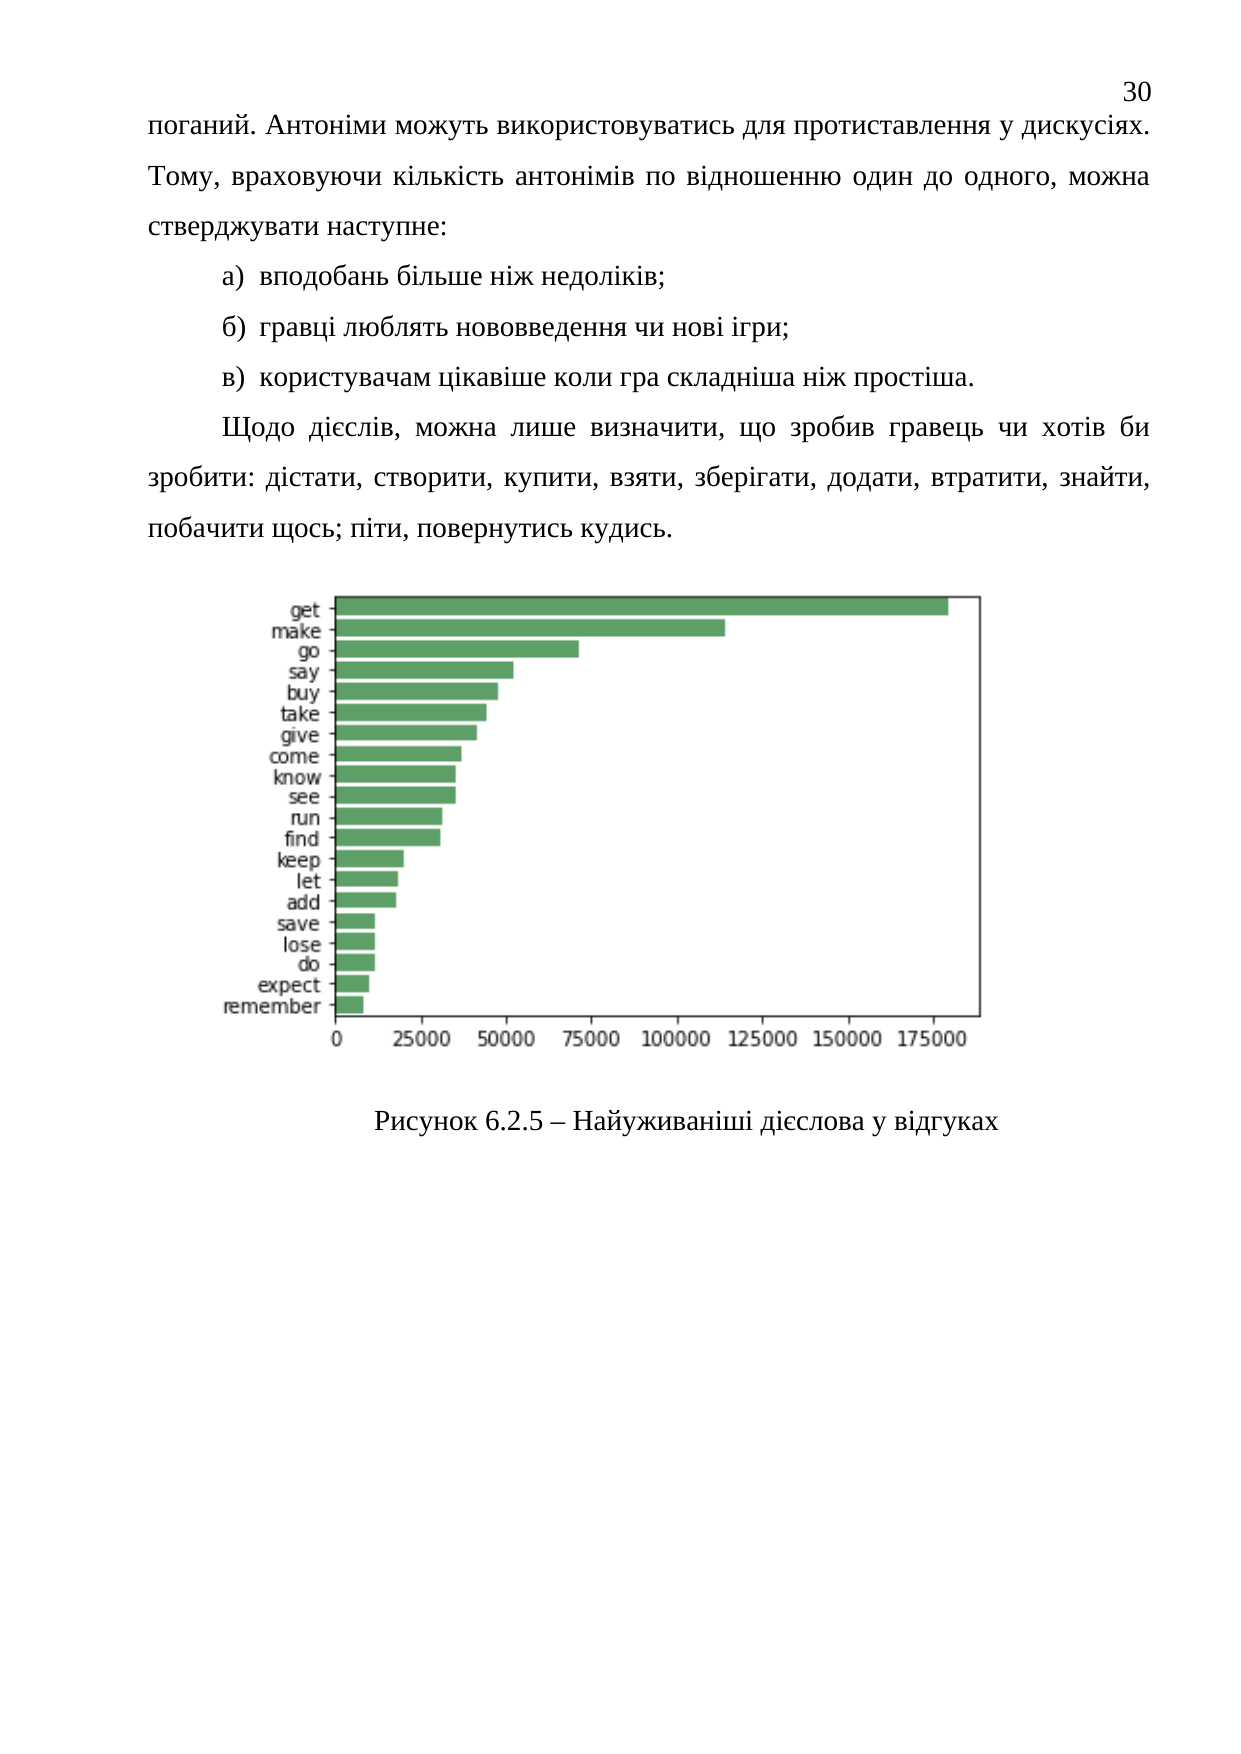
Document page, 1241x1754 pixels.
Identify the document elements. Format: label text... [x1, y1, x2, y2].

text Рисунок 6.2.5 – Найуживаніші дієслова у відгуках [148, 1103, 1152, 1137]
list гравці люблять нововведення чи нові ігри; [222, 309, 1152, 342]
list вподобань більше ніж недоліків; [222, 258, 1152, 292]
picture [221, 585, 993, 1062]
list користувачам цікавіше коли гра складніша ніж простіша. [222, 359, 1152, 392]
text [148, 107, 1152, 242]
text Щодо дієслів, можна лише визначити, що зробив гравець чи хотів би зробити: дістати, створити, купити, взяти, зберігати, додати, втратити, знайти, побачити щось; піти, повернутись кудись. [148, 409, 1152, 543]
